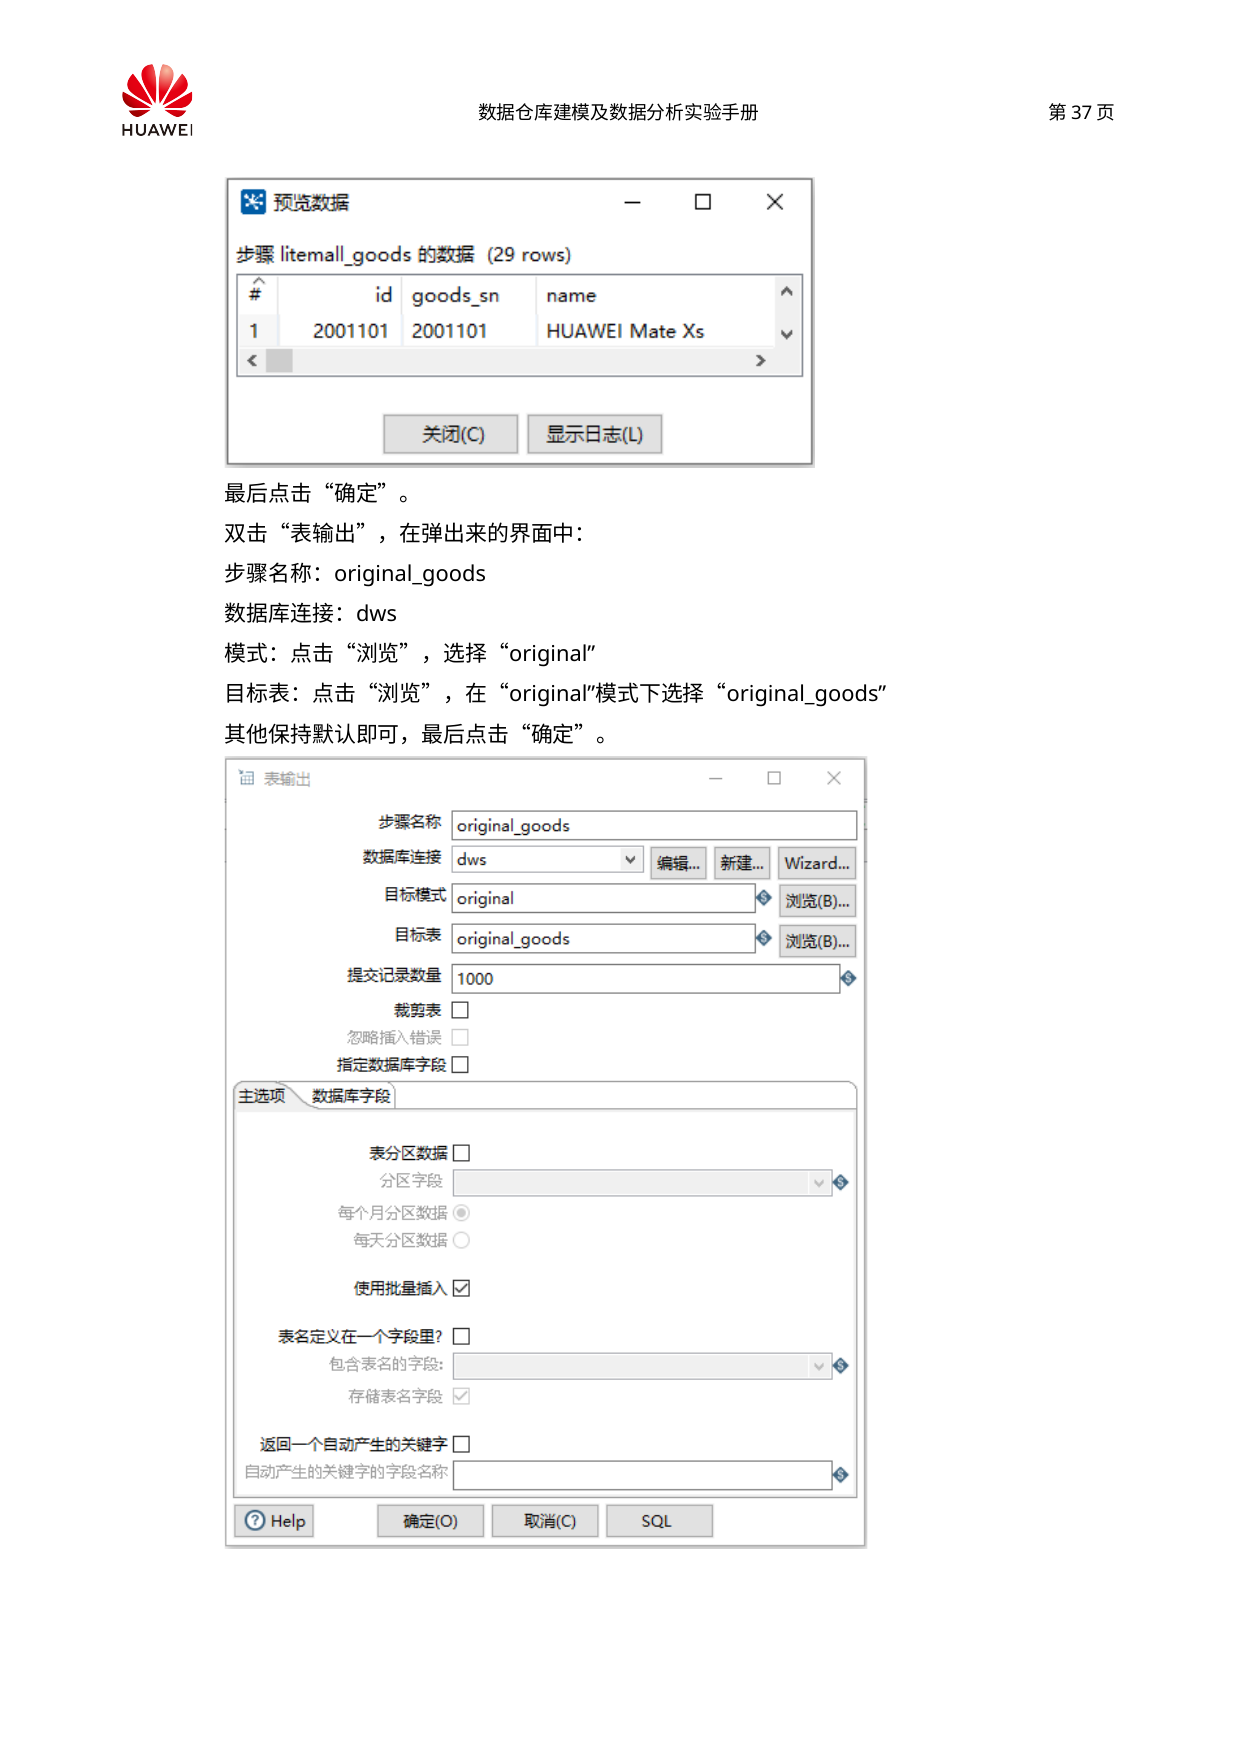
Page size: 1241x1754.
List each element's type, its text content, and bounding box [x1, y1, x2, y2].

text 最后点击“确定”。 [224, 476, 1122, 508]
picture [122, 64, 193, 136]
picture [224, 756, 868, 1549]
text 数据库连接：dws [224, 596, 1122, 628]
text 模式：点击“浏览”，选择“original” [224, 636, 1122, 668]
text 步骤名称：original_goods [224, 556, 1122, 588]
text 其他保持默认即可，最后点击“确定”。 [224, 717, 1122, 748]
text 双击“表输出”，在弹出来的界面中： [224, 516, 1122, 548]
picture [224, 177, 815, 468]
text 目标表：点击“浏览”，在“original”模式下选择“original_goods” [224, 676, 1122, 708]
